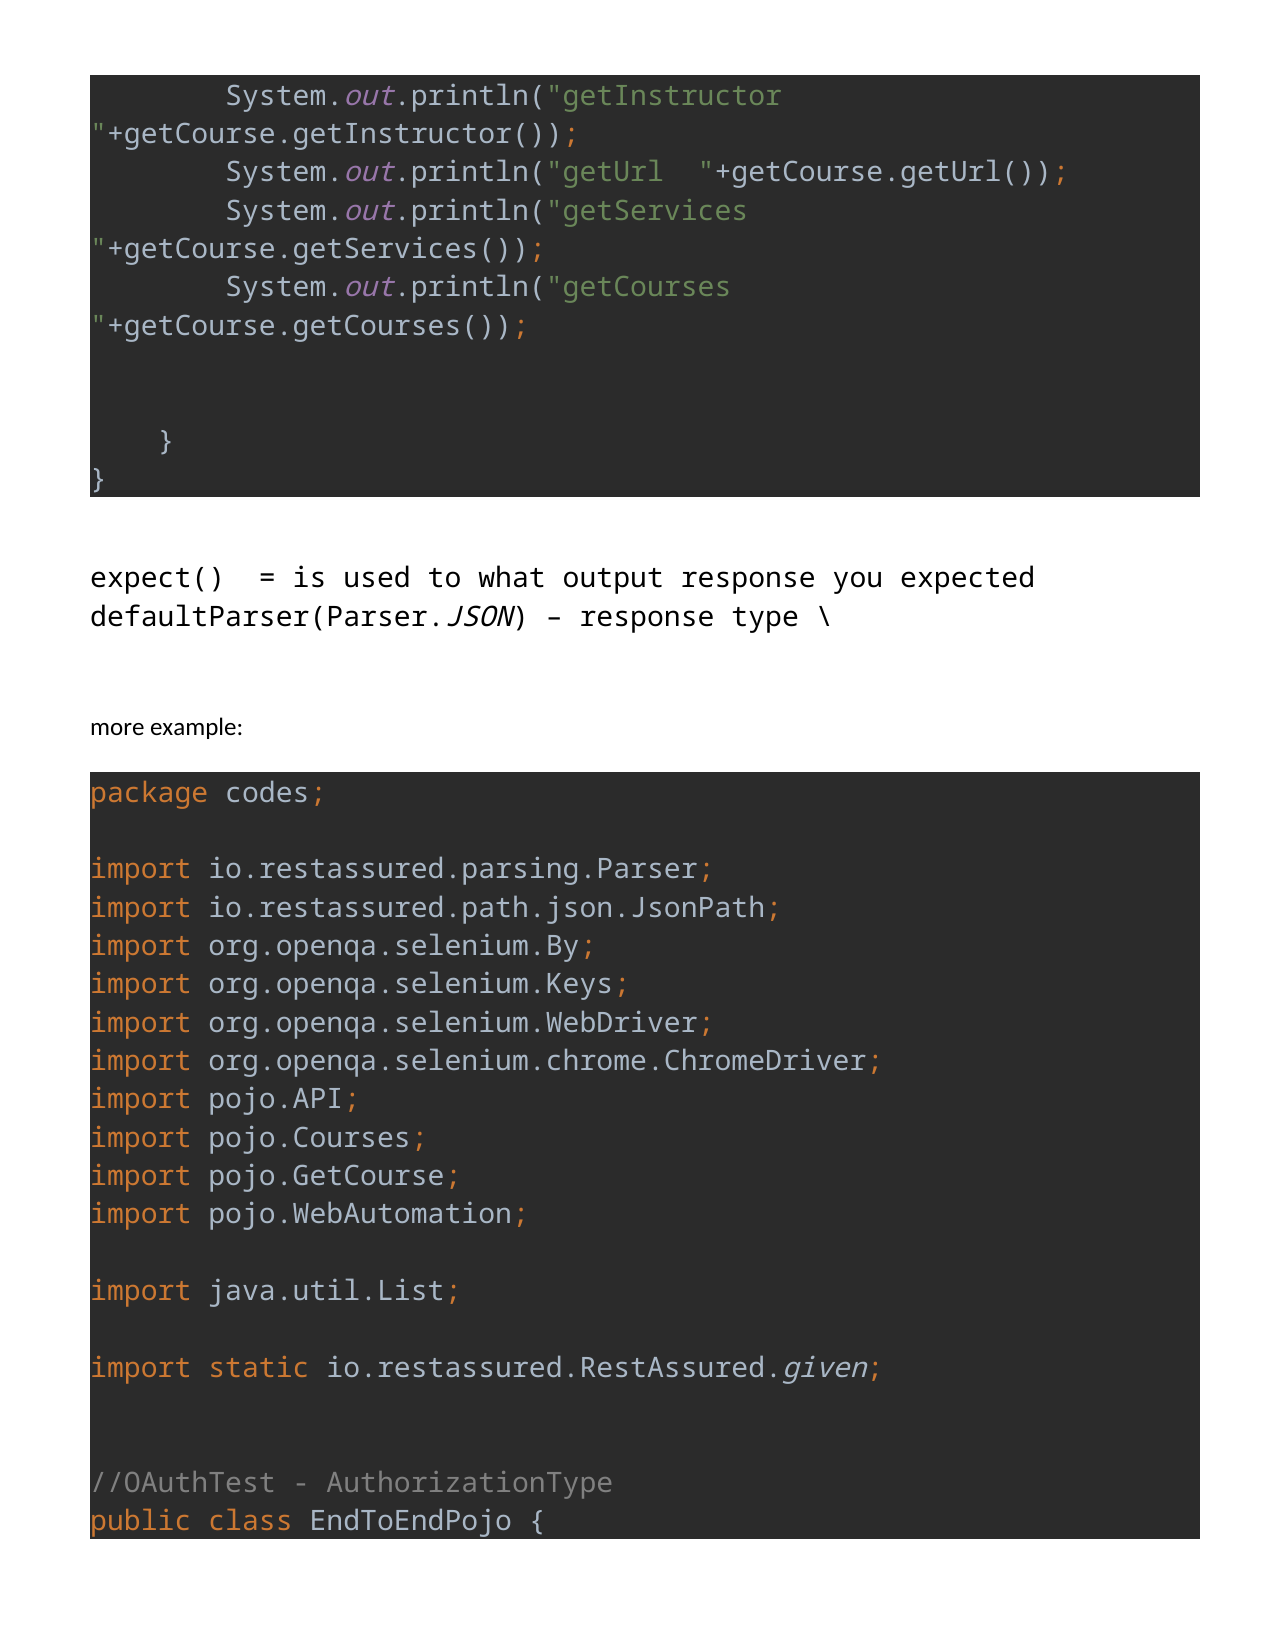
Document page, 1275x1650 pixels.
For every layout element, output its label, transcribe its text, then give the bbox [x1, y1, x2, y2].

text more example: [90, 711, 1200, 742]
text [90, 772, 1200, 1539]
text expect() = is used to what output response you expected defaultParser(Parser.JSON) – response type \ [90, 558, 1200, 634]
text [90, 75, 1200, 497]
